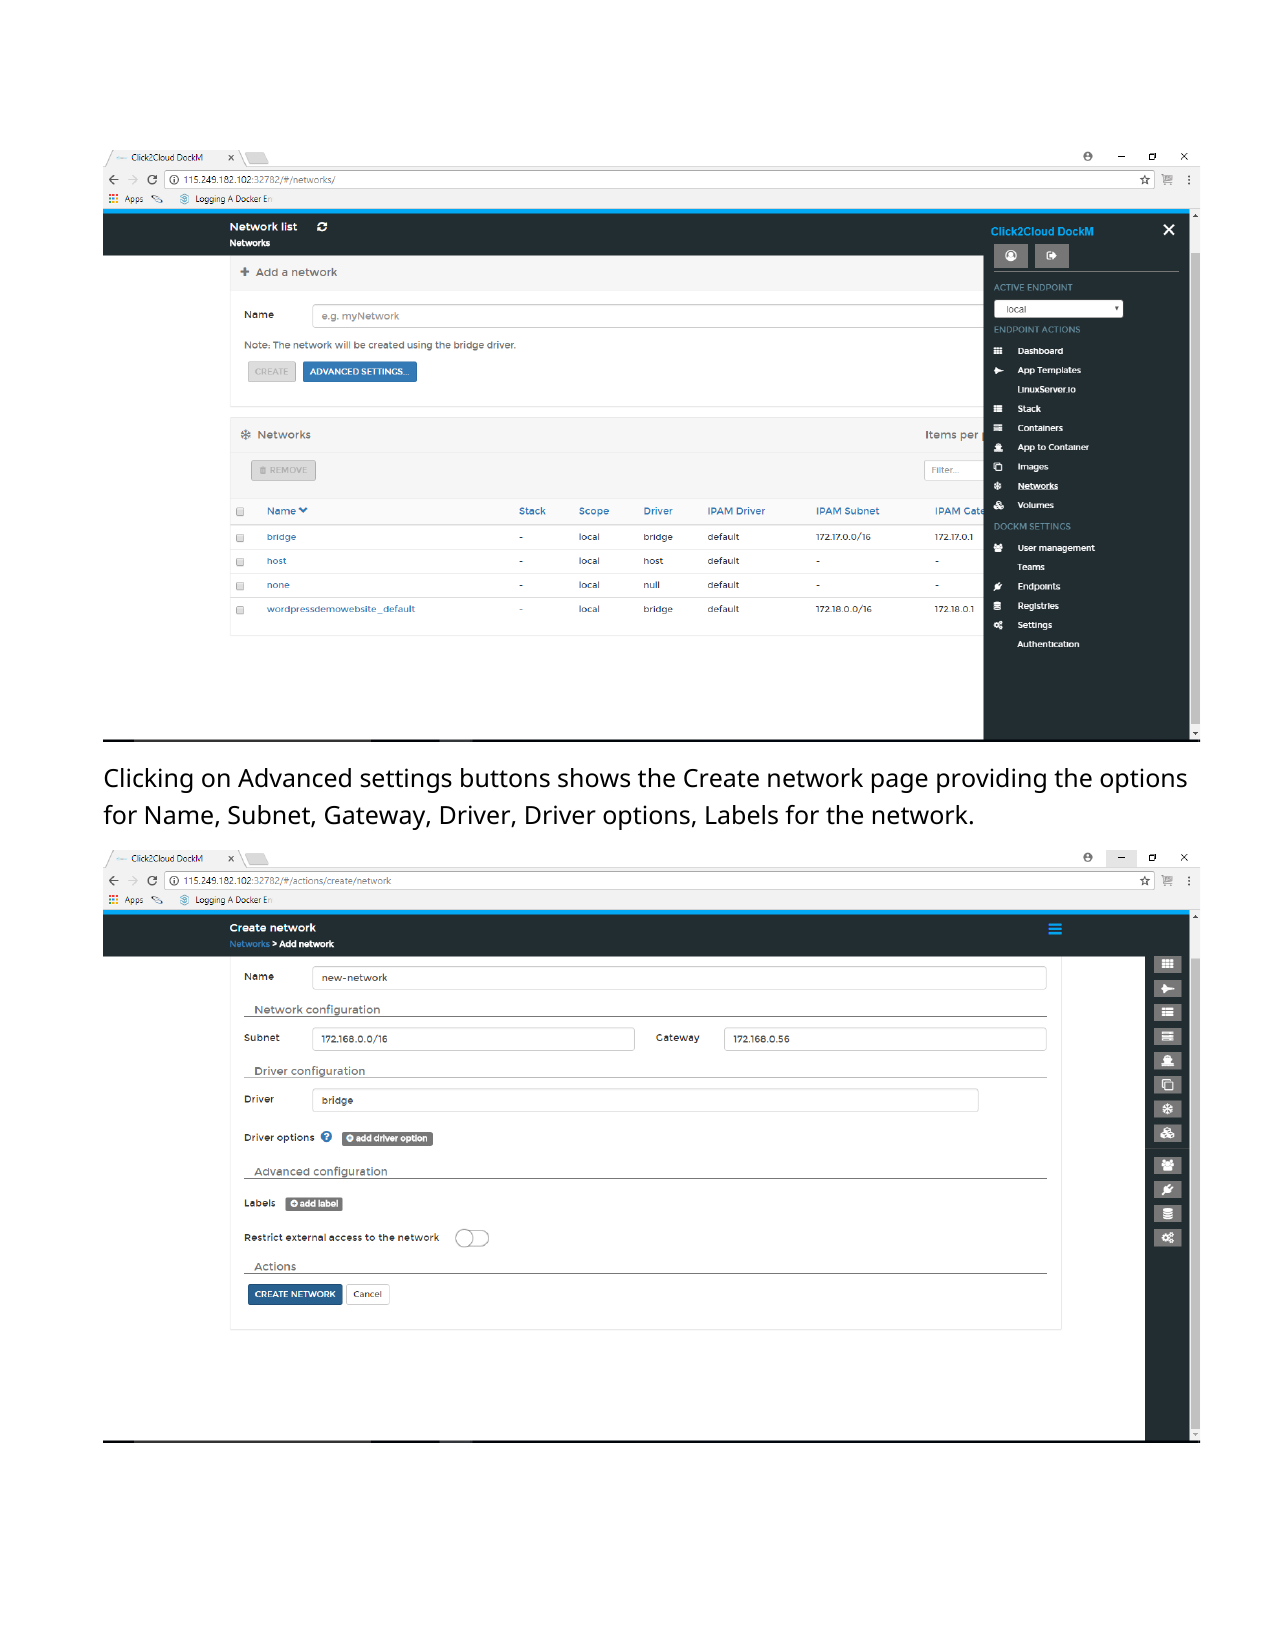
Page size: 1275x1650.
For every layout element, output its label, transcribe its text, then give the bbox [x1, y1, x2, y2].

picture [103, 850, 1200, 1443]
text Clicking on Advanced settings buttons shows the Create network page providing the options for Name, Subnet, Gateway, Driver, Driver options, Labels for the network. [103, 761, 1200, 831]
picture [103, 150, 1200, 742]
